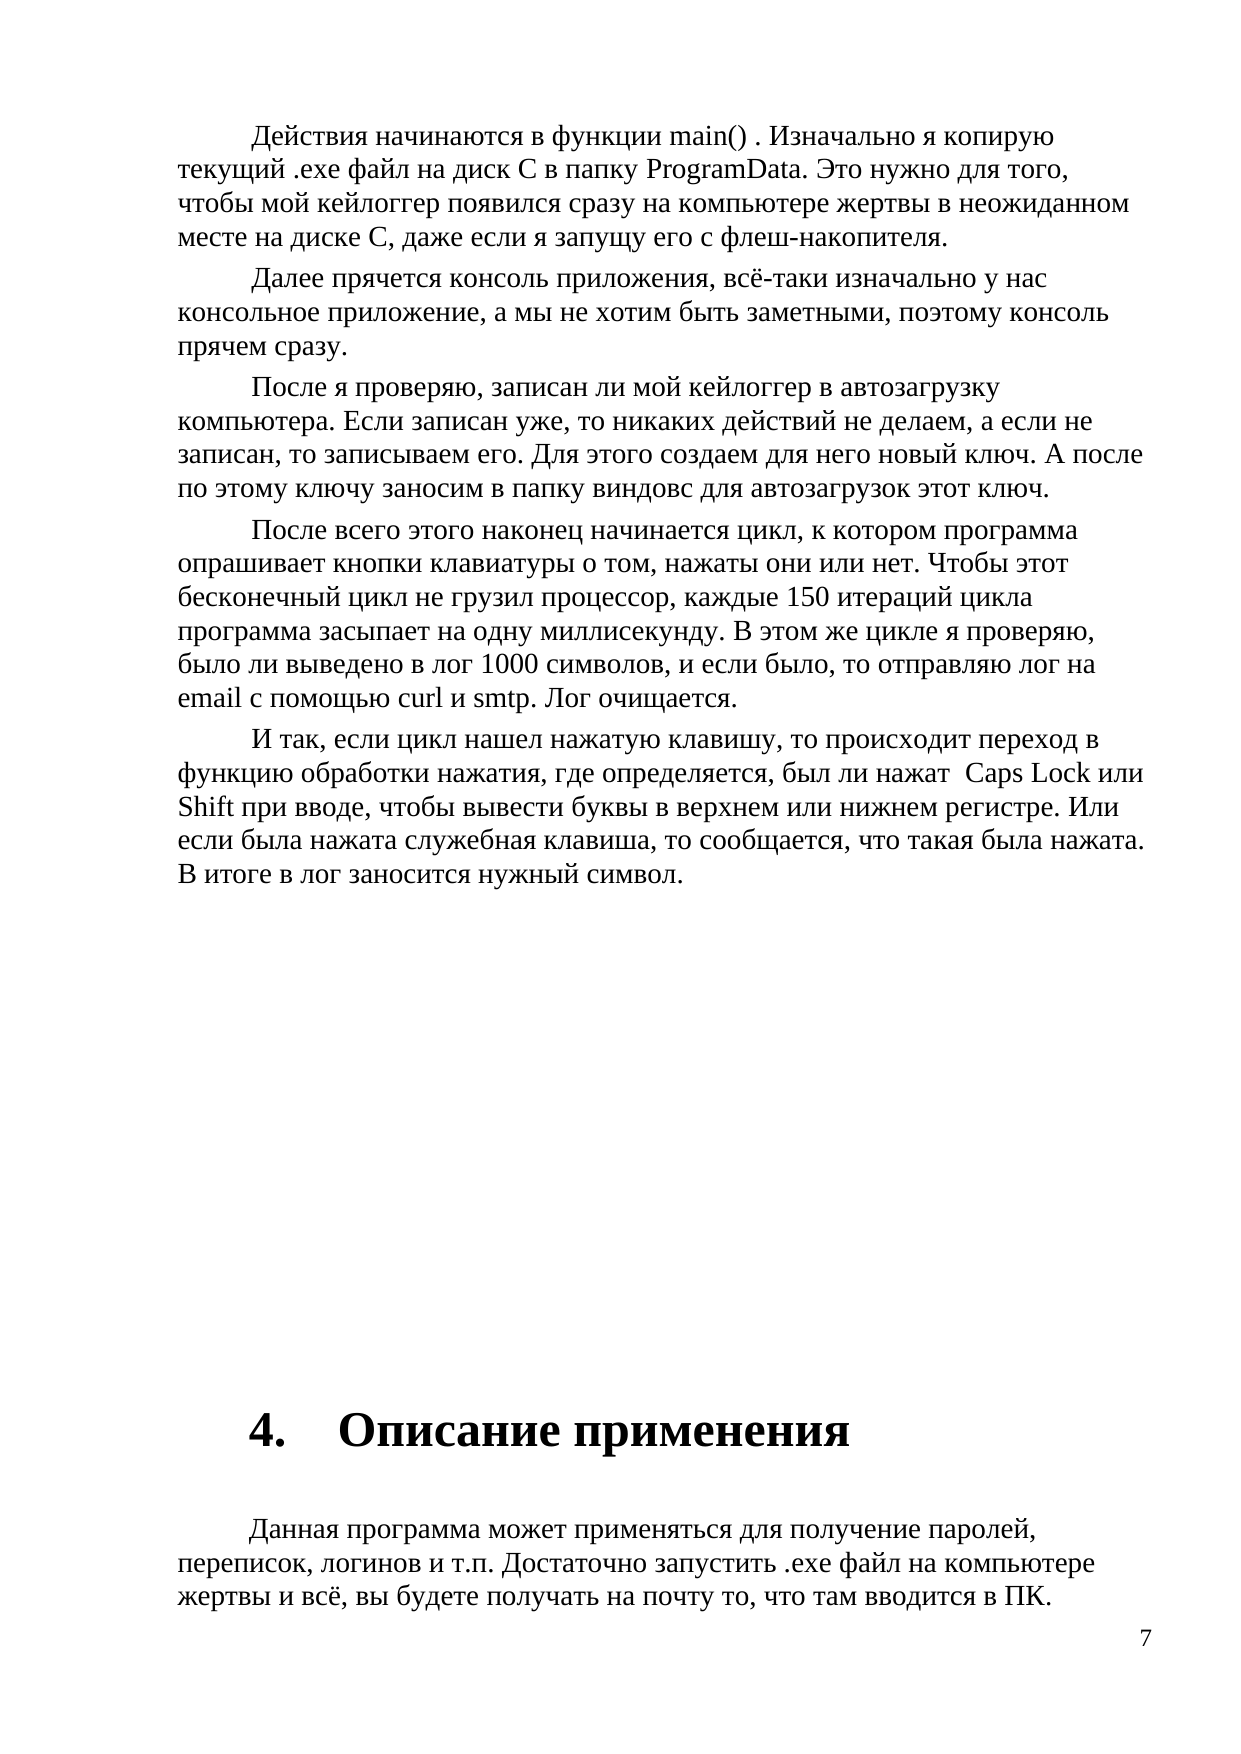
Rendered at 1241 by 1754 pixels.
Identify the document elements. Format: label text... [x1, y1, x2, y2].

text После я проверяю, записан ли мой кейлоггер в автозагрузку компьютера. Если записан уже, то никаких действий не делаем, а если не записан, то записываем его. Для этого создаем для него новый ключ. А после по этому ключу заносим в папку виндовс для автозагрузок этот ключ. [177, 369, 1152, 504]
text Действия начинаются в функции main() . Изначально я копирую текущий .exe файл на диск С в папку ProgramData. Это нужно для того, чтобы мой кейлоггер появился сразу на компьютере жертвы в неожиданном месте на диске С, даже если я запущу его с флеш-накопителя. [177, 118, 1152, 252]
text Далее прячется консоль приложения, всё-таки изначально у нас консольное приложение, а мы не хотим быть заметными, поэтому консоль прячем сразу. [177, 261, 1152, 361]
text После всего этого наконец начинается цикл, к котором программа опрашивает кнопки клавиатуры о том, нажаты они или нет. Чтобы этот бесконечный цикл не грузил процессор, каждые 150 итераций цикла программа засыпает на одну миллисекунду. В этом же цикле я проверяю, было ли выведено в лог 1000 символов, и если было, то отправляю лог на email с помощью curl и smtp. Лог очищается. [177, 512, 1152, 713]
text Данная программа может применяться для получение паролей, переписок, логинов и т.п. Достаточно запустить .exe файл на компьютере жертвы и всё, вы будете получать на почту то, что там вводится в ПК. [177, 1511, 1152, 1612]
subtitle Описание применения [249, 1400, 1152, 1457]
text И так, если цикл нашел нажатую клавишу, то происходит переход в функцию обработки нажатия, где определяется, был ли нажат Caps Lock или Shift при вводе, чтобы вывести буквы в верхнем или нижнем регистре. Или если была нажата служебная клавиша, то сообщается, что такая была нажата. В итоге в лог заносится нужный символ. [177, 722, 1152, 889]
